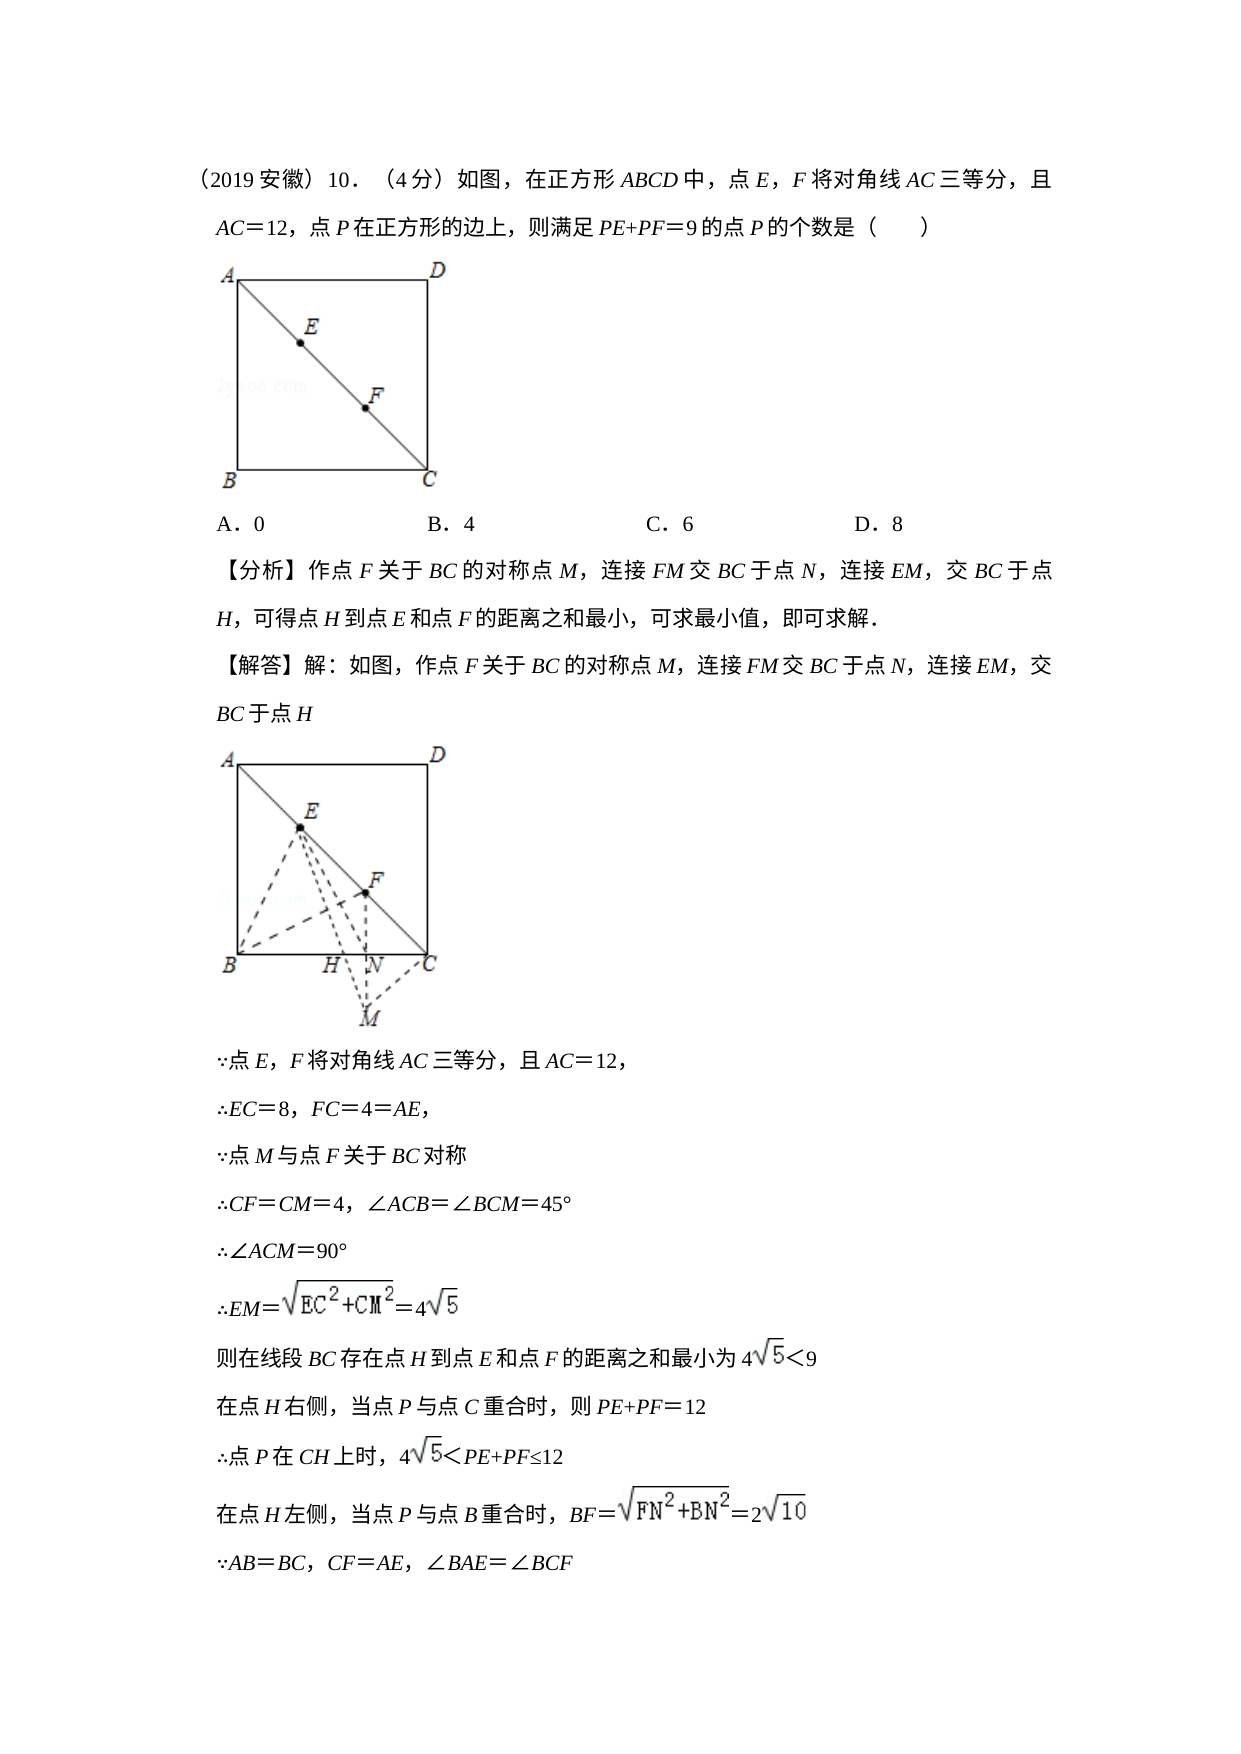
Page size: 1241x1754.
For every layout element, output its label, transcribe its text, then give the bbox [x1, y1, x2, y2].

text ∴EC＝8，FC＝4＝AE， [216, 1091, 1053, 1122]
text 在点H右侧，当点P与点C重合时，则PE+PF＝12 [216, 1389, 1053, 1421]
text 在点H左侧，当点P与点B重合时，BF＝＝2 [216, 1487, 1053, 1529]
text 【解答】解：如图，作点F关于BC的对称点M，连接FM交BC于点N，连接EM，交BC于点H [216, 648, 1053, 727]
picture [216, 257, 452, 493]
text ∵点M与点F关于BC对称 [216, 1138, 1053, 1170]
picture [761, 1494, 806, 1523]
text A．0 B．4 C．6 D．8 [187, 506, 1053, 537]
text ∴EM＝＝4 [216, 1281, 1053, 1323]
text 【分析】作点F关于BC的对称点M，连接FM交BC于点N，连接EM，交BC于点H，可得点H到点E和点F的距离之和最小，可求最小值，即可求解． [216, 553, 1053, 632]
text ∴点P在CH上时，4＜PE+PF≤12 [216, 1436, 1053, 1471]
text （2019安徽）10．（4分）如图，在正方形ABCD中，点E，F将对角线AC三等分，且AC＝12，点P在正方形的边上，则满足PE+PF＝9的点P的个数是（ ） [187, 162, 1053, 241]
picture [426, 1288, 458, 1317]
picture [617, 1486, 729, 1523]
text 则在线段BC存在点H到点E和点F的距离之和最小为4＜9 [216, 1339, 1053, 1373]
text ∵点E，F将对角线AC三等分，且AC＝12， [216, 1043, 1053, 1075]
text ∵AB＝BC，CF＝AE，∠BAE＝∠BCF [216, 1544, 1053, 1576]
text ∴CF＝CM＝4，∠ACB＝∠BCM＝45° [216, 1186, 1053, 1217]
picture [410, 1436, 442, 1465]
picture [216, 743, 452, 1031]
picture [752, 1338, 784, 1367]
picture [282, 1280, 394, 1317]
text ∴∠ACM＝90° [216, 1233, 1053, 1265]
